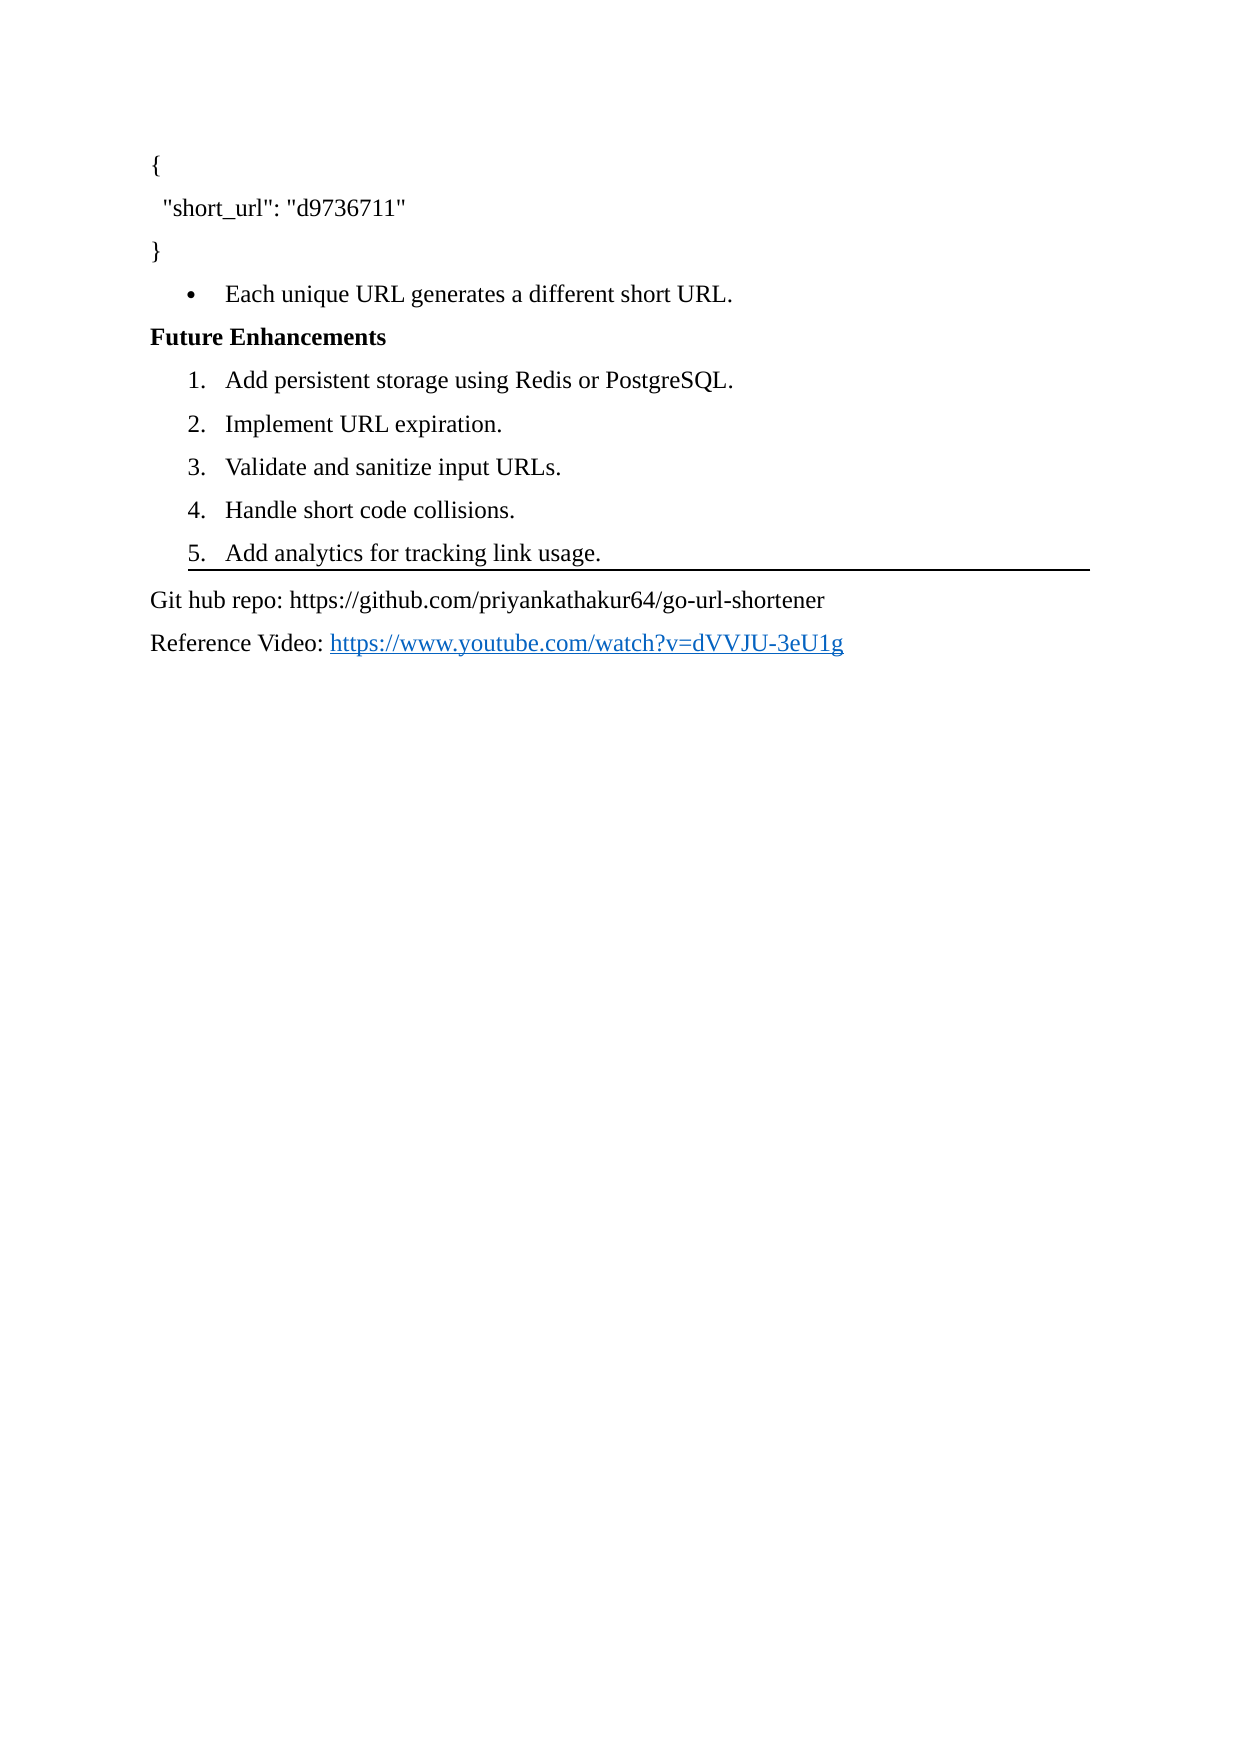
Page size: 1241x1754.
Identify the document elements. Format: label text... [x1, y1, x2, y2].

list Handle short code collisions. [187, 495, 1090, 524]
list Add persistent storage using Redis or PostgreSQL. [187, 366, 1090, 394]
list Add analytics for tracking link usage. [187, 538, 1090, 571]
text } [150, 236, 1090, 265]
text { [150, 150, 1090, 179]
list Validate and sanitize input URLs. [187, 452, 1090, 481]
list Implement URL expiration. [187, 409, 1090, 437]
text Reference Video: https://www.youtube.com/watch?v=dVVJU-3eU1g [150, 628, 1090, 657]
text "short_url": "d9736711" [150, 193, 1090, 222]
text Git hub repo: https://github.com/priyankathakur64/go-url-shortener [150, 585, 1090, 614]
text Future Enhancements [150, 322, 1090, 351]
list Each unique URL generates a different short URL. [187, 279, 1090, 308]
